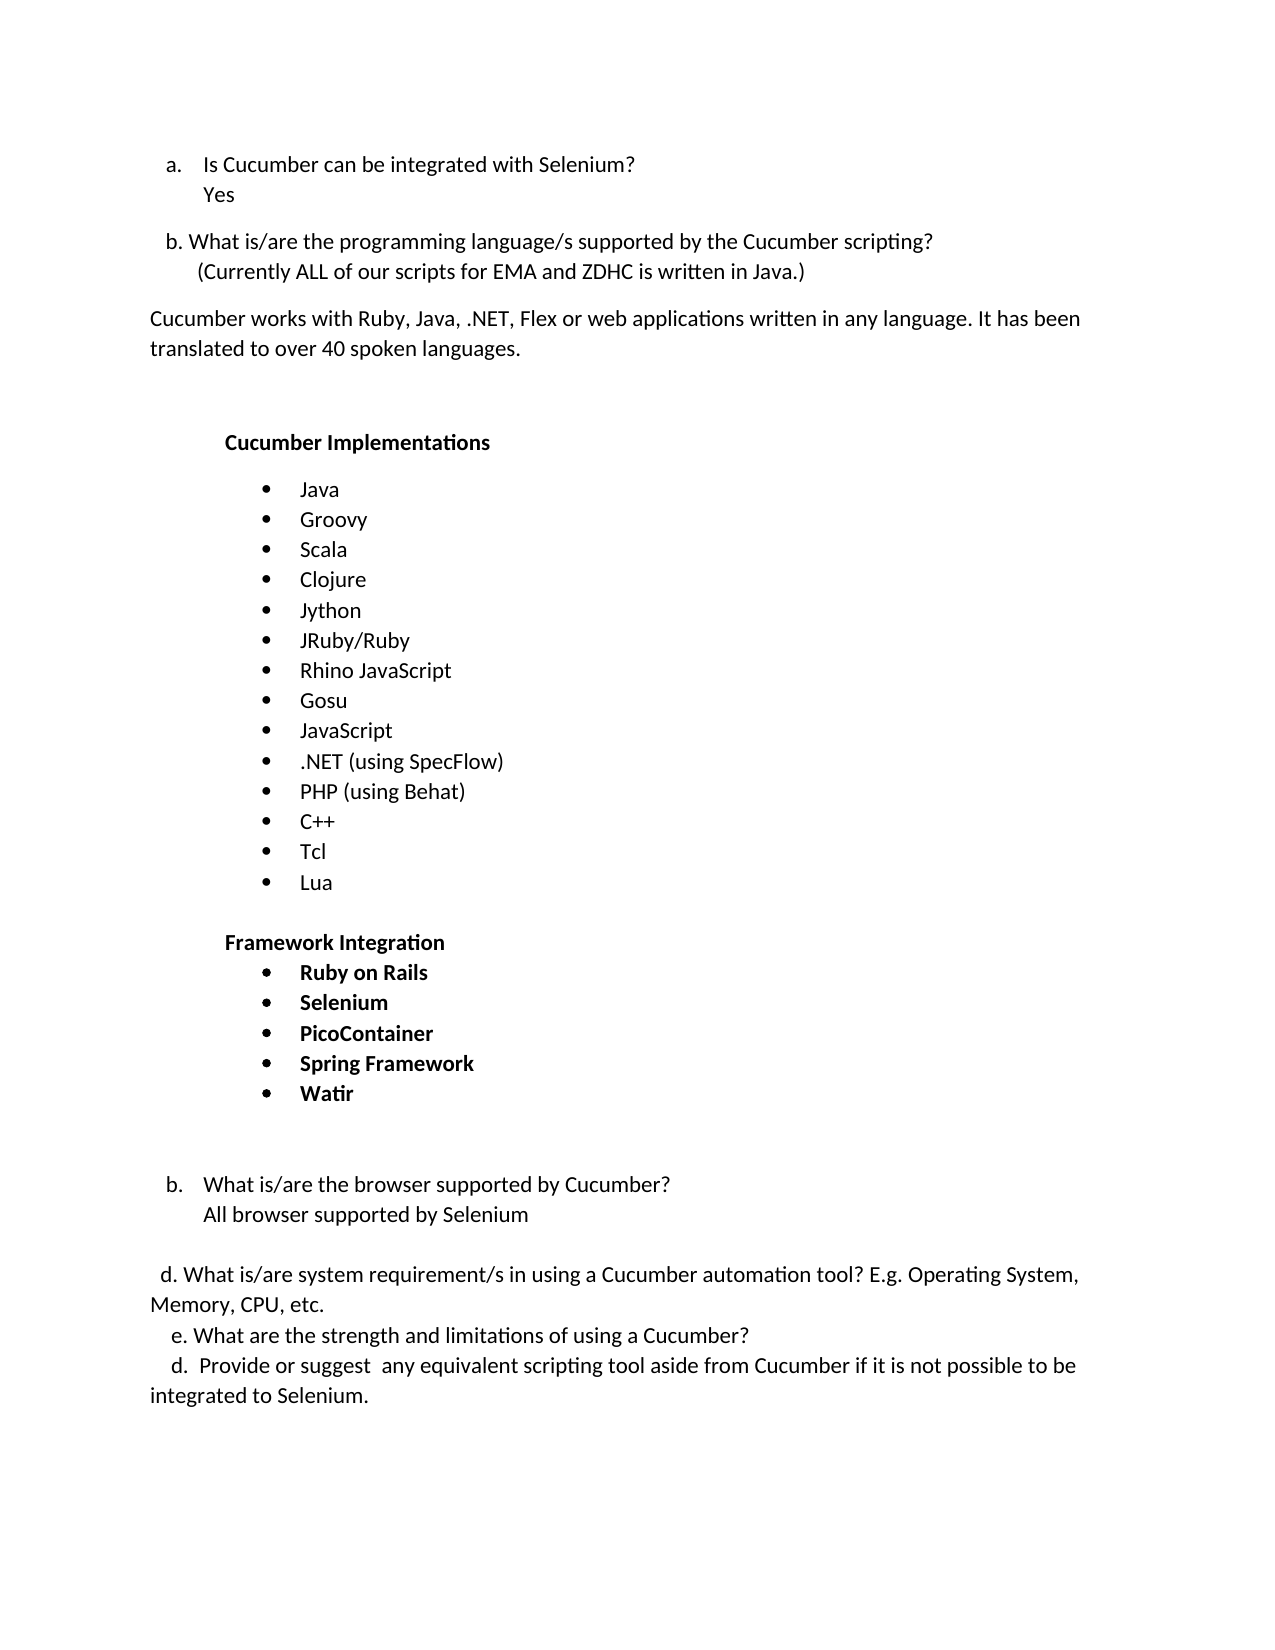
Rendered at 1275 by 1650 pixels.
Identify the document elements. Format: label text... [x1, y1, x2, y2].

list Groovy [262, 505, 1125, 533]
text d. What is/are system requirement/s in using a Cucumber automation tool? E.g. Operating System, Memory, CPU, etc. e. What are the strength and limitations of using a Cucumber? d. Provide or suggest any equivalent scripting tool aside from Cucumber if it is not possible to be integrated to Selenium. [150, 1260, 1125, 1409]
list Clojure [262, 566, 1125, 594]
list Java [262, 475, 1125, 503]
list .NET (using SpecFlow) [262, 747, 1125, 775]
list Rhino JavaScript [262, 656, 1125, 684]
list What is/are the browser supported by Cucumber? [166, 1170, 1125, 1198]
list Lua [262, 868, 1125, 896]
list Watir [262, 1079, 1125, 1107]
list JavaScript [262, 717, 1125, 745]
list PicoContainer [262, 1019, 1125, 1047]
text Framework Integration [225, 928, 1125, 956]
text b. What is/are the programming language/s supported by the Cucumber scripting? (Currently ALL of our scripts for EMA and ZDHC is written in Java.) [150, 227, 1125, 285]
list Gosu [262, 686, 1125, 714]
text Cucumber Implementations [150, 428, 1125, 456]
list Yes [203, 180, 1125, 208]
text All browser supported by Selenium [203, 1200, 1125, 1228]
list Selenium [262, 988, 1125, 1017]
list Ruby on Rails [262, 958, 1125, 986]
list Jython [262, 596, 1125, 624]
list Spring Framework [262, 1049, 1125, 1077]
list Is Cucumber can be integrated with Selenium? [166, 150, 1125, 178]
list PHP (using Behat) [262, 777, 1125, 805]
text Cucumber works with Ruby, Java, .NET, Flex or web applications written in any language. It has been translated to over 40 spoken languages. [150, 304, 1125, 362]
list JRuby/Ruby [262, 626, 1125, 654]
list C++ [262, 807, 1125, 835]
list Tcl [262, 837, 1125, 866]
list Scala [262, 535, 1125, 563]
